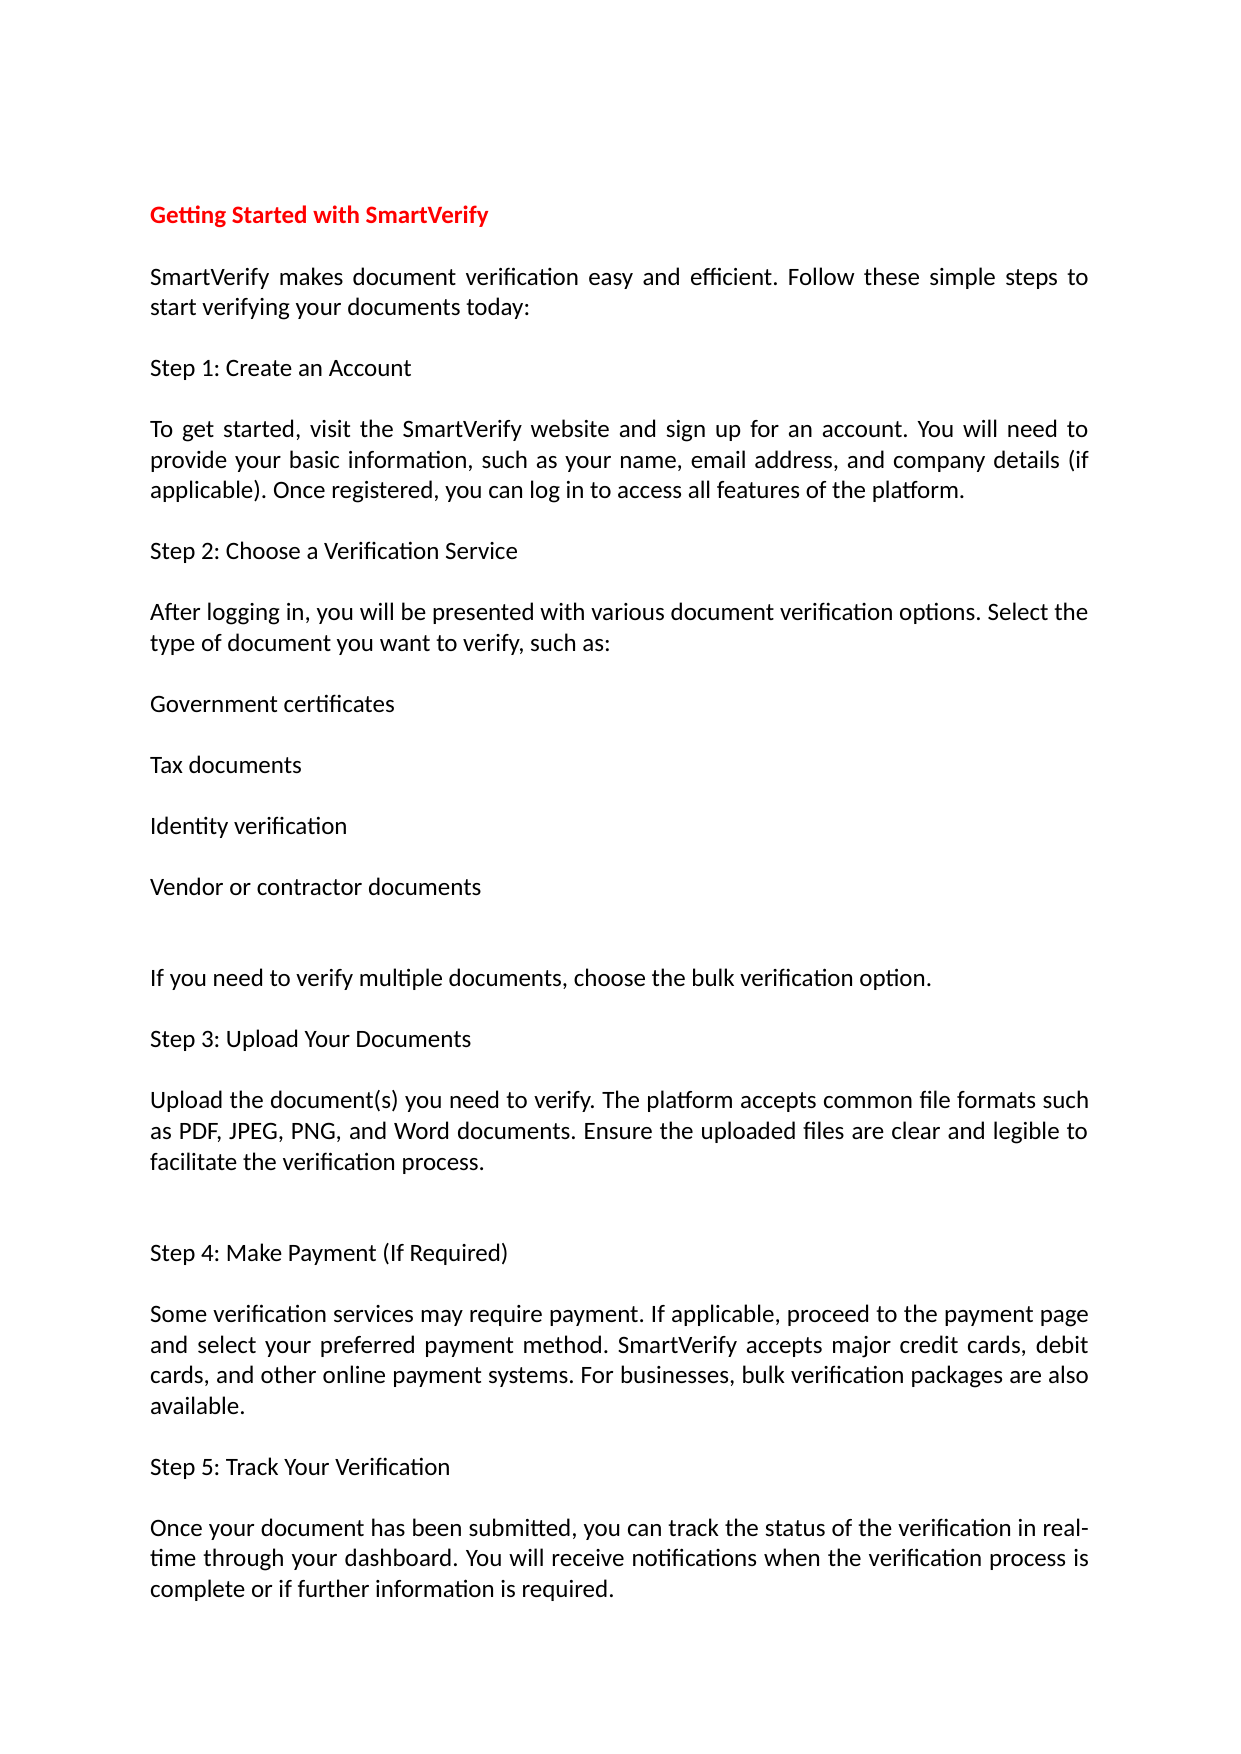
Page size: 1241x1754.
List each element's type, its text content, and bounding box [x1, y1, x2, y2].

text Tax documents [150, 749, 1090, 779]
text Once your document has been submitted, you can track the status of the verification in real-time through your dashboard. You will receive notifications when the verification process is complete or if further information is required. [150, 1512, 1090, 1603]
text SmartVerify makes document verification easy and efficient. Follow these simple steps to start verifying your documents today: [150, 261, 1090, 322]
text To get started, visit the SmartVerify website and sign up for an account. You will need to provide your basic information, such as your name, email address, and company details (if applicable). Once registered, you can log in to access all features of the platform. [150, 413, 1090, 505]
text Step 4: Make Payment (If Required) [150, 1237, 1090, 1268]
text If you need to verify multiple documents, choose the bulk verification option. [150, 963, 1090, 993]
text Identity verification [150, 810, 1090, 841]
text Getting Started with SmartVerify [150, 199, 1090, 230]
text Upload the document(s) you need to verify. The platform accepts common file formats such as PDF, JPEG, PNG, and Word documents. Ensure the uploaded files are clear and legible to facilitate the verification process. [150, 1085, 1090, 1176]
text Step 3: Upload Your Documents [150, 1024, 1090, 1054]
text Step 5: Track Your Verification [150, 1451, 1090, 1481]
text Government certificates [150, 688, 1090, 718]
text Vendor or contractor documents [150, 871, 1090, 902]
text Step 1: Create an Account [150, 352, 1090, 383]
text After logging in, you will be presented with various document verification options. Select the type of document you want to verify, such as: [150, 596, 1090, 657]
text Step 2: Choose a Verification Service [150, 535, 1090, 566]
text Some verification services may require payment. If applicable, proceed to the payment page and select your preferred payment method. SmartVerify accepts major credit cards, debit cards, and other online payment systems. For businesses, bulk verification packages are also available. [150, 1298, 1090, 1420]
